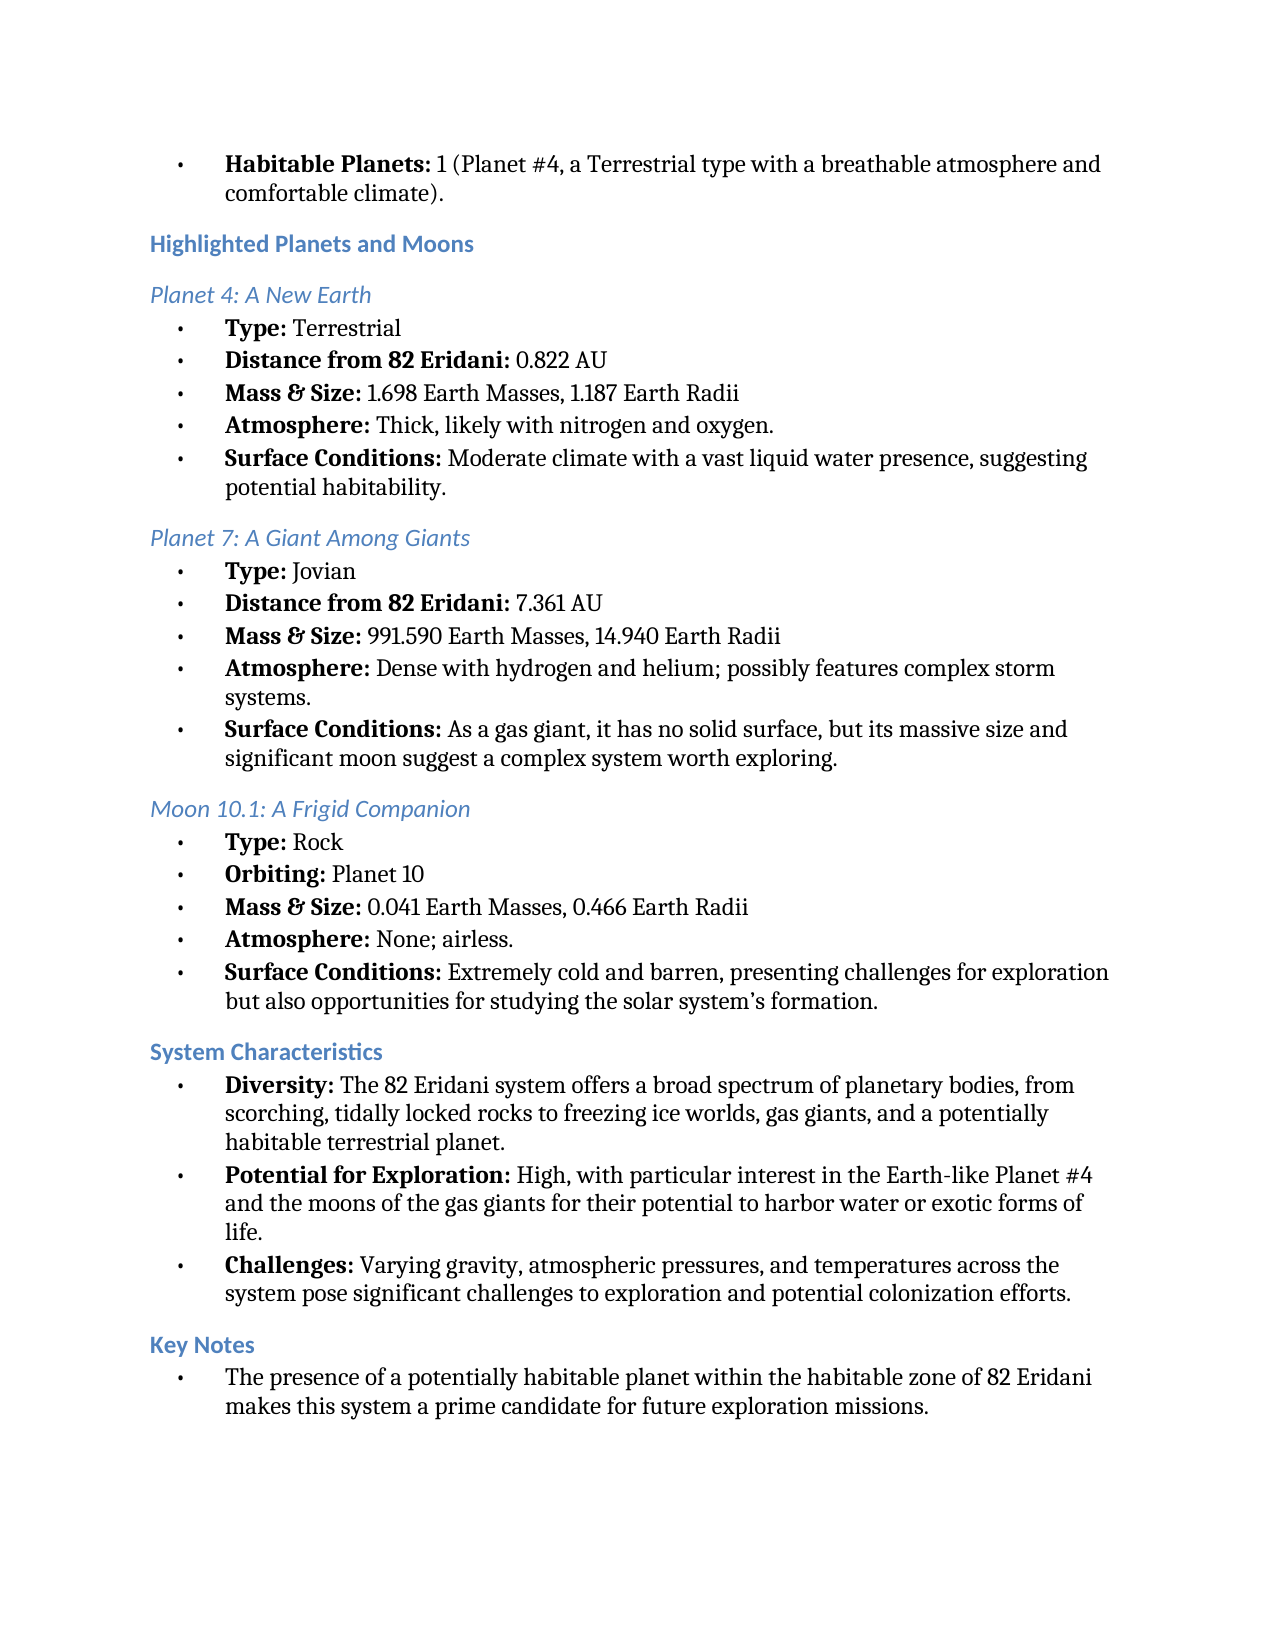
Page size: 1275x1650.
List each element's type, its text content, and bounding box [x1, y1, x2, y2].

list Habitable Planets: 1 (Planet #4, a Terrestrial type with a breathable atmosphere and comfortable climate). [175, 150, 1125, 207]
list Mass & Size: 991.590 Earth Masses, 14.940 Earth Radii [175, 622, 1125, 650]
subtitle Highlighted Planets and Moons [150, 228, 1125, 259]
list Distance from 82 Eridani: 0.822 AU [175, 346, 1125, 375]
list The presence of a potentially habitable planet within the habitable zone of 82 Eridani makes this system a prime candidate for future exploration missions. [175, 1363, 1125, 1421]
list Type: Jovian [175, 557, 1125, 585]
list Atmosphere: None; airless. [175, 925, 1125, 954]
list Distance from 82 Eridani: 7.361 AU [175, 589, 1125, 618]
subtitle Planet 4: A New Earth [150, 280, 1125, 310]
list Surface Conditions: Extremely cold and barren, presenting challenges for exploration but also opportunities for studying the solar system’s formation. [175, 958, 1125, 1015]
list Mass & Size: 0.041 Earth Masses, 0.466 Earth Radii [175, 893, 1125, 922]
list Type: Terrestrial [175, 314, 1125, 343]
list Type: Rock [175, 828, 1125, 857]
list Orbiting: Planet 10 [175, 860, 1125, 889]
subtitle Moon 10.1: A Frigid Companion [150, 794, 1125, 824]
list Challenges: Varying gravity, atmospheric pressures, and temperatures across the system pose significant challenges to exploration and potential colonization efforts. [175, 1251, 1125, 1308]
list Surface Conditions: As a gas giant, it has no solid surface, but its massive size and significant moon suggest a complex system worth exploring. [175, 715, 1125, 773]
list Atmosphere: Dense with hydrogen and helium; possibly features complex storm systems. [175, 654, 1125, 712]
subtitle Key Notes [150, 1329, 1125, 1359]
subtitle System Characteristics [150, 1036, 1125, 1067]
list Atmosphere: Thick, likely with nitrogen and oxygen. [175, 411, 1125, 440]
list Mass & Size: 1.698 Earth Masses, 1.187 Earth Radii [175, 379, 1125, 408]
list Surface Conditions: Moderate climate with a vast liquid water presence, suggesting potential habitability. [175, 444, 1125, 501]
list Diversity: The 82 Eridani system offers a broad spectrum of planetary bodies, from scorching, tidally locked rocks to freezing ice worlds, gas giants, and a potentially habitable terrestrial planet. [175, 1071, 1125, 1157]
list Potential for Exploration: High, with particular interest in the Earth-like Planet #4 and the moons of the gas giants for their potential to harbor water or exotic forms of life. [175, 1161, 1125, 1247]
subtitle Planet 7: A Giant Among Giants [150, 522, 1125, 553]
